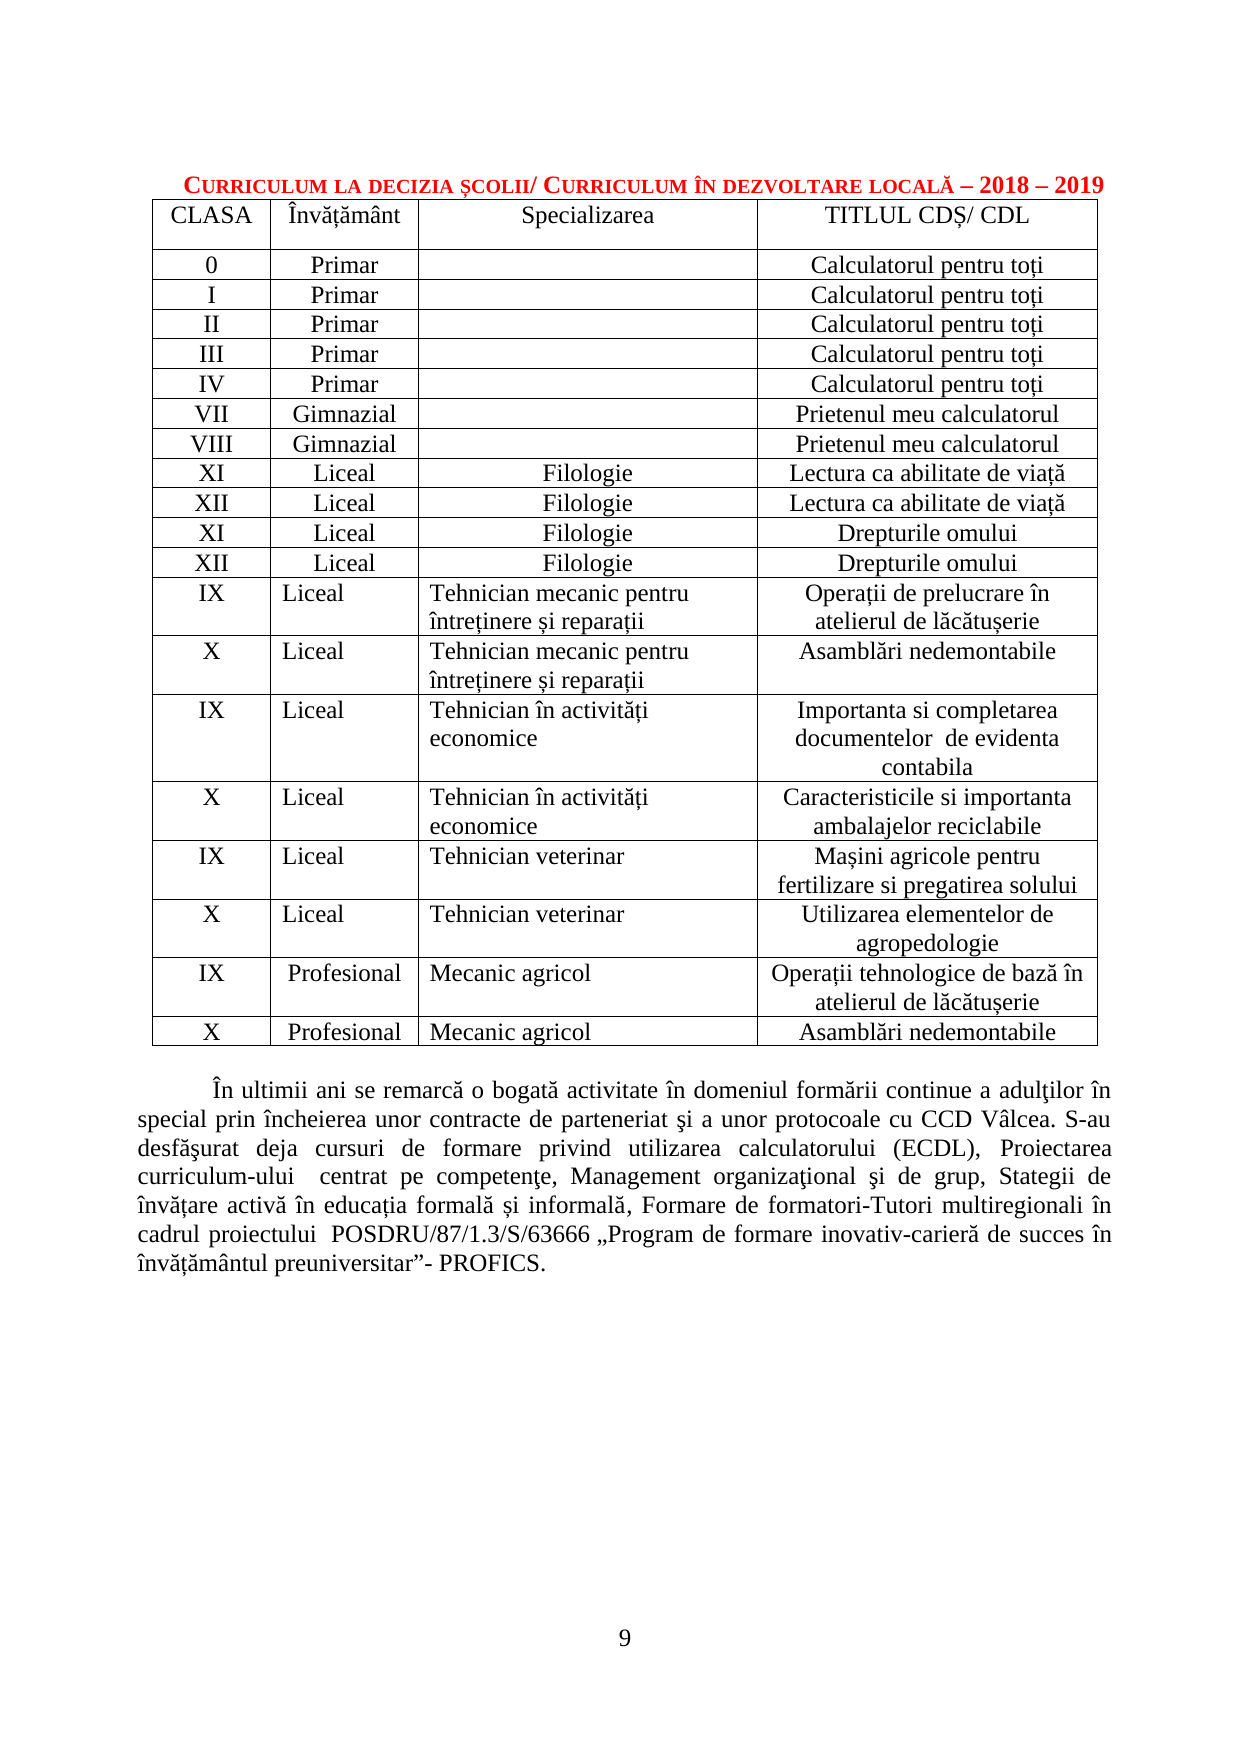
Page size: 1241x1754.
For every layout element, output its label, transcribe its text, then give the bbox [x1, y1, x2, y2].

table_cell Tehnician mecanic pentru întreținere și reparații [419, 636, 757, 694]
table_cell [419, 310, 757, 338]
text Curriculum la decizia școlii/ Curriculum în dezvoltare locală – 2018 – 2019 [175, 170, 1112, 199]
table_cell XII [153, 488, 270, 517]
table_cell Liceal [271, 578, 418, 635]
table_cell II [153, 310, 270, 338]
table_cell Lectura ca abilitate de viață [758, 488, 1097, 517]
table_cell Importanta si completarea documentelor de evidenta contabila [758, 695, 1097, 781]
table_cell Utilizarea elementelor de agropedologie [758, 900, 1097, 957]
table_cell Liceal [271, 900, 418, 957]
table_cell IX [153, 841, 270, 898]
table_cell Tehnician în activități economice [419, 695, 757, 781]
table_cell Liceal [271, 548, 418, 577]
table_cell Calculatorul pentru toți [758, 250, 1097, 279]
table_cell Calculatorul pentru toți [758, 310, 1097, 338]
table_cell Calculatorul pentru toți [758, 280, 1097, 308]
table_cell Mecanic agricol [419, 1017, 757, 1045]
table_cell Calculatorul pentru toți [758, 369, 1097, 398]
table_cell Liceal [271, 459, 418, 487]
table_cell Tehnician veterinar [419, 841, 757, 898]
text În ultimii ani se remarcă o bogată activitate în domeniul formării continue a adulţilor în special prin încheierea unor contracte de parteneriat şi a unor protocoale cu CCD Vâlcea. S-au desfăşurat deja cursuri de formare privind utilizarea calculatorului (ECDL), Proiectarea curriculum-ului centrat pe competenţe, Management organizaţional şi de grup, Stategii de învățare activă în educația formală și informală, Formare de formatori-Tutori multiregionali în cadrul proiectului POSDRU/87/1.3/S/63666 „Program de formare inovativ-carieră de succes în învățământul preuniversitar”- PROFICS. [137, 1075, 1112, 1276]
table_cell Primar [271, 250, 418, 279]
table_cell X [153, 1017, 270, 1045]
table_cell IX [153, 695, 270, 781]
table_cell Asamblări nedemontabile [758, 1017, 1097, 1045]
table_cell Mecanic agricol [419, 958, 757, 1016]
table_cell Tehnician mecanic pentru întreținere și reparații [419, 578, 757, 635]
table_header CLASA [153, 200, 270, 249]
table_cell Calculatorul pentru toți [758, 339, 1097, 368]
table_cell Liceal [271, 636, 418, 694]
table_cell [419, 250, 757, 279]
table_cell Lectura ca abilitate de viață [758, 459, 1097, 487]
table_cell Profesional [271, 958, 418, 1016]
table_cell Liceal [271, 518, 418, 547]
table_cell Prietenul meu calculatorul [758, 429, 1097, 457]
table_cell [419, 429, 757, 457]
table_cell Caracteristicile si importanta ambalajelor reciclabile [758, 782, 1097, 840]
table_cell Liceal [271, 695, 418, 781]
table_cell Operații tehnologice de bază în atelierul de lăcătușerie [758, 958, 1097, 1016]
table_cell Tehnician în activități economice [419, 782, 757, 840]
table_cell Tehnician veterinar [419, 900, 757, 957]
table_cell Drepturile omului [758, 548, 1097, 577]
table_cell Drepturile omului [758, 518, 1097, 547]
table_cell Liceal [271, 782, 418, 840]
table_cell 0 [153, 250, 270, 279]
table_cell Gimnazial [271, 429, 418, 457]
table_cell Gimnazial [271, 399, 418, 428]
table_cell IX [153, 958, 270, 1016]
table_cell Profesional [271, 1017, 418, 1045]
table_cell Prietenul meu calculatorul [758, 399, 1097, 428]
table_cell XI [153, 518, 270, 547]
table_cell Filologie [419, 459, 757, 487]
table_cell VII [153, 399, 270, 428]
table_cell Operații de prelucrare în atelierul de lăcătușerie [758, 578, 1097, 635]
table_cell Mașini agricole pentru fertilizare si pregatirea solului [758, 841, 1097, 898]
table_cell [419, 339, 757, 368]
table_cell Primar [271, 280, 418, 308]
table_cell VIII [153, 429, 270, 457]
table_header Specializarea [419, 200, 757, 249]
table_cell X [153, 782, 270, 840]
table_header Învățământ [271, 200, 418, 249]
table_cell III [153, 339, 270, 368]
table_cell [419, 369, 757, 398]
table_cell Filologie [419, 488, 757, 517]
table_cell XII [153, 548, 270, 577]
table_cell X [153, 636, 270, 694]
table_cell IX [153, 578, 270, 635]
table_cell Liceal [271, 841, 418, 898]
table_cell [419, 280, 757, 308]
table_cell Filologie [419, 548, 757, 577]
table_cell X [153, 900, 270, 957]
table_cell Liceal [271, 488, 418, 517]
table_cell Asamblări nedemontabile [758, 636, 1097, 694]
table_cell I [153, 280, 270, 308]
table_cell [419, 399, 757, 428]
table_cell Primar [271, 369, 418, 398]
table_cell IV [153, 369, 270, 398]
table_cell Primar [271, 339, 418, 368]
table_cell XI [153, 459, 270, 487]
table_cell Filologie [419, 518, 757, 547]
table_header TITLUL CDȘ/ CDL [758, 200, 1097, 249]
table_cell Primar [271, 310, 418, 338]
